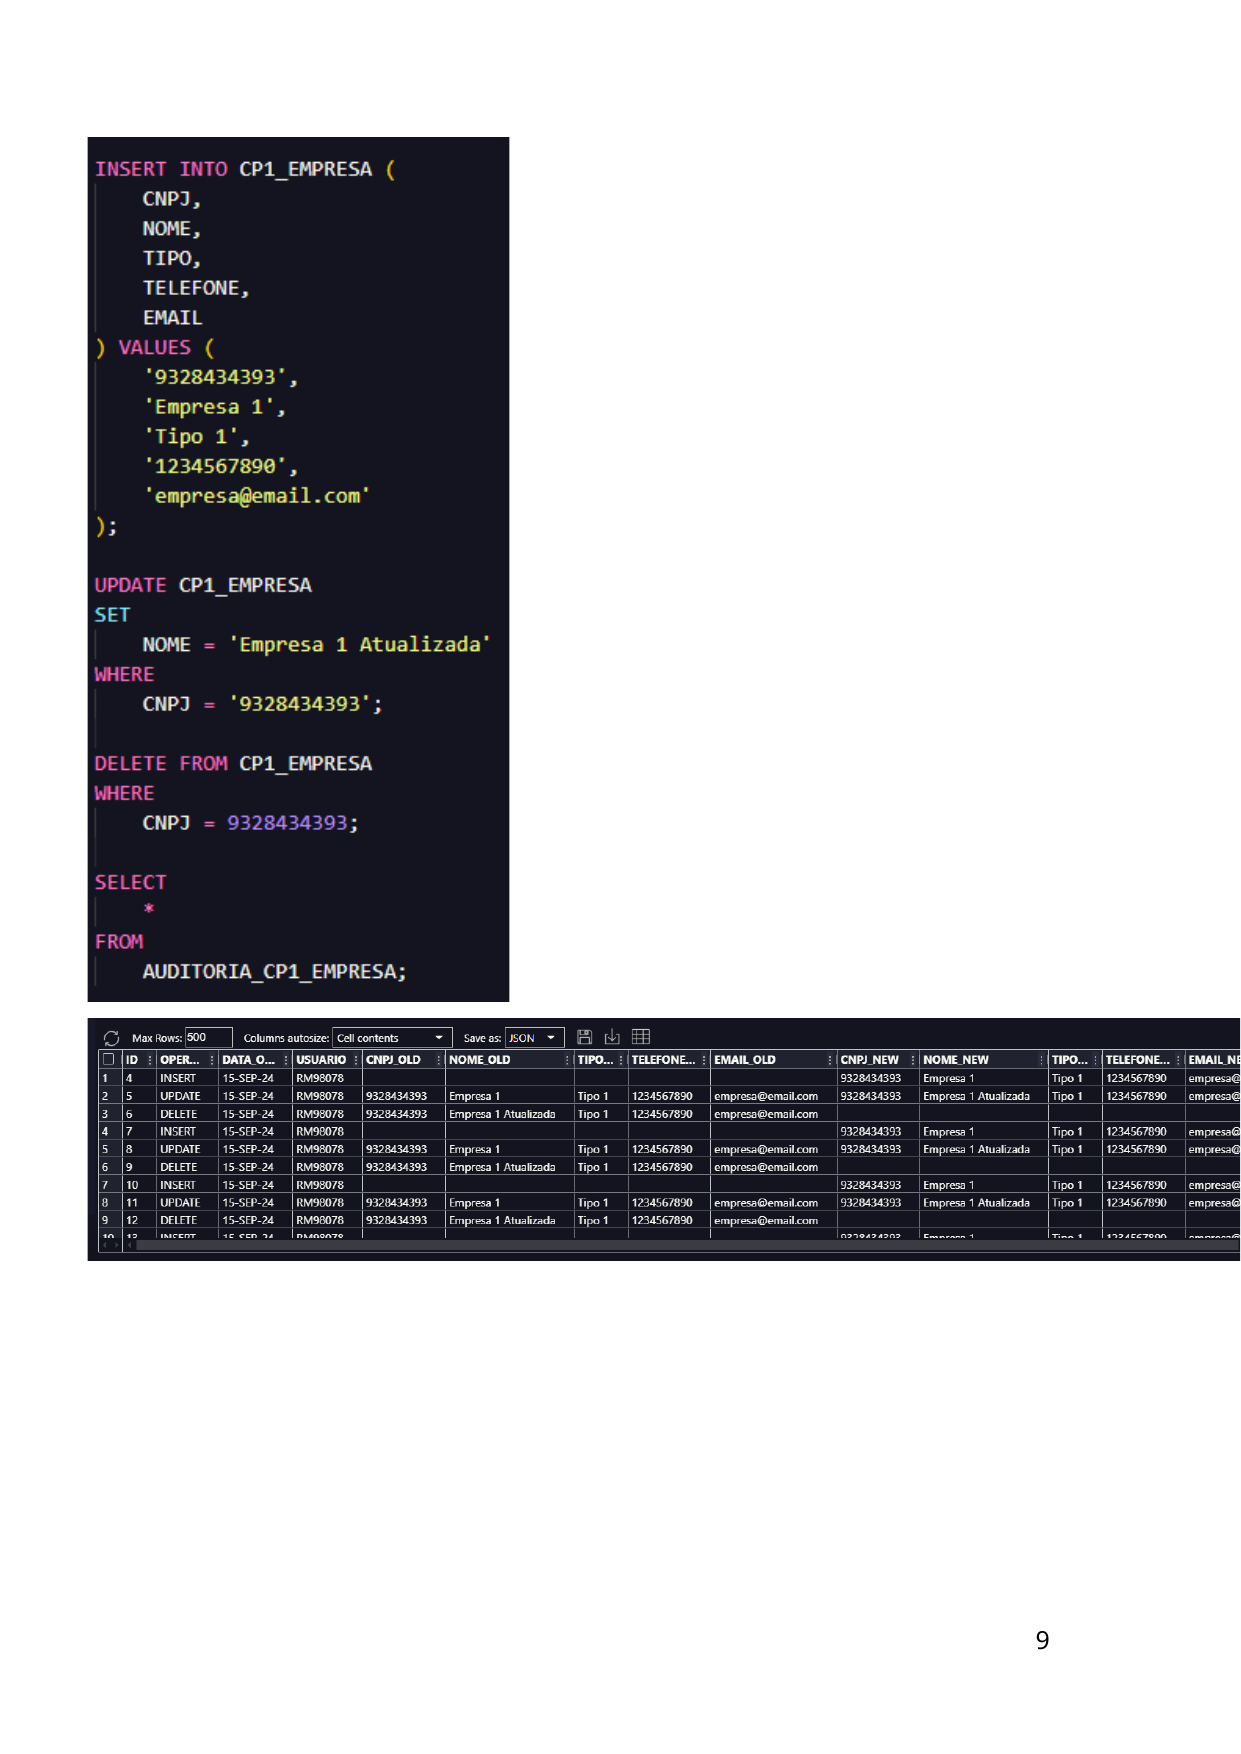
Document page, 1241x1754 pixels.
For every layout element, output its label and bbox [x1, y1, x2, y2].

picture [87, 137, 510, 1002]
picture [87, 1018, 1241, 1261]
